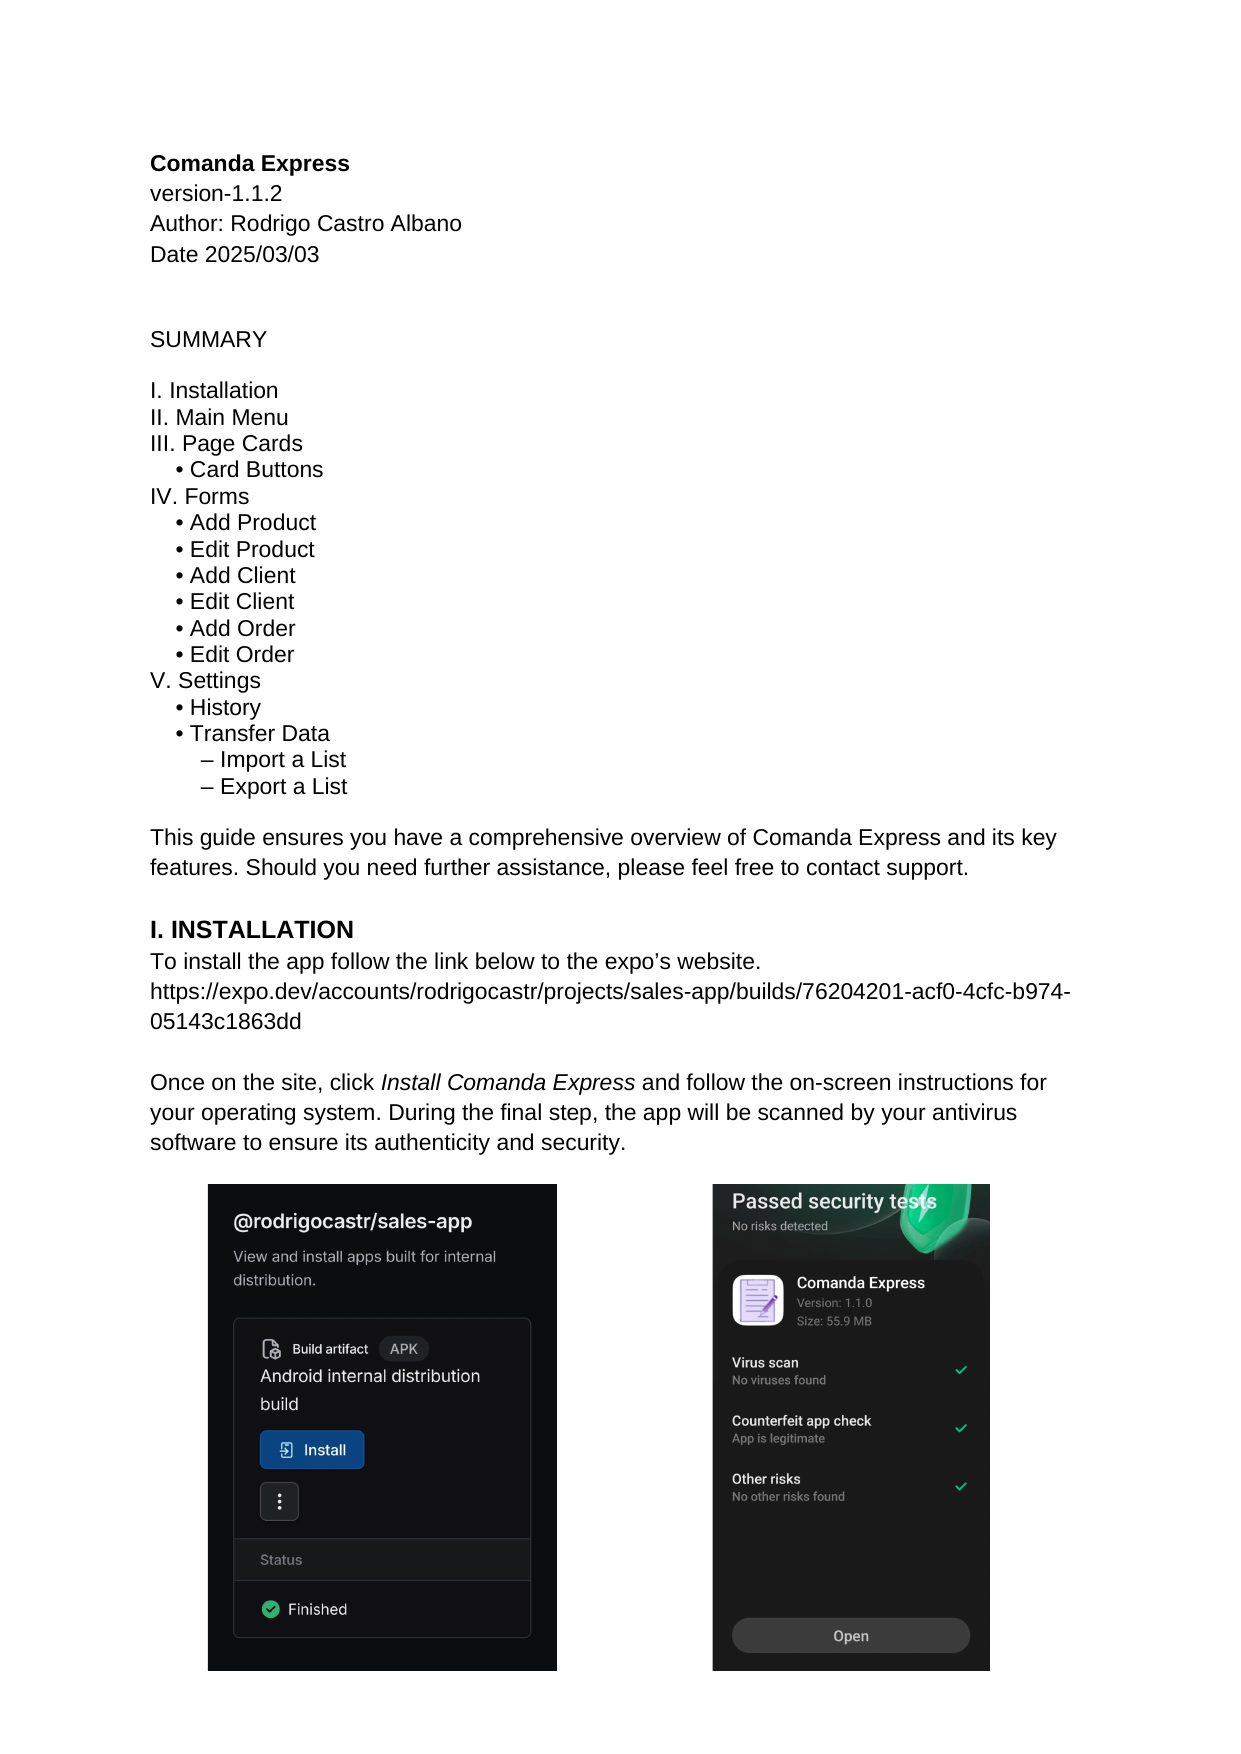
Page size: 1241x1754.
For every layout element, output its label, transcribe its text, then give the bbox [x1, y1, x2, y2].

text version-1.1.2 [150, 180, 1090, 207]
text Date 2025/03/03 [150, 241, 1090, 267]
text Once on the site, click Install Comanda Express and follow the on-screen instructions for your operating system. During the final step, the app will be scanned by your antivirus software to ensure its authenticity and security. [150, 1068, 1090, 1155]
text I. Installation II. Main Menu III. Page Cards • Card Buttons IV. Forms • Add Product • Edit Product • Add Client • Edit Client • Add Order • Edit Order V. Settings • History • Transfer Data – Import a List – Export a List [150, 377, 1090, 799]
text Comanda Express [150, 150, 1090, 176]
picture [207, 1184, 557, 1671]
text This guide ensures you have a comprehensive overview of Comanda Express and its key features. Should you need further assistance, please feel free to contact support. [150, 824, 1090, 881]
text https://expo.dev/accounts/rodrigocastr/projects/sales-app/builds/76204201-acf0-4cfc-b974-05143c1863dd [150, 978, 1090, 1034]
picture [712, 1184, 990, 1671]
text To install the app follow the link below to the expo’s website. [150, 948, 1090, 974]
text SUMMARY [150, 326, 1090, 352]
text Author: Rodrigo Castro Albano [150, 210, 1090, 237]
text I. INSTALLATION [150, 915, 1090, 943]
